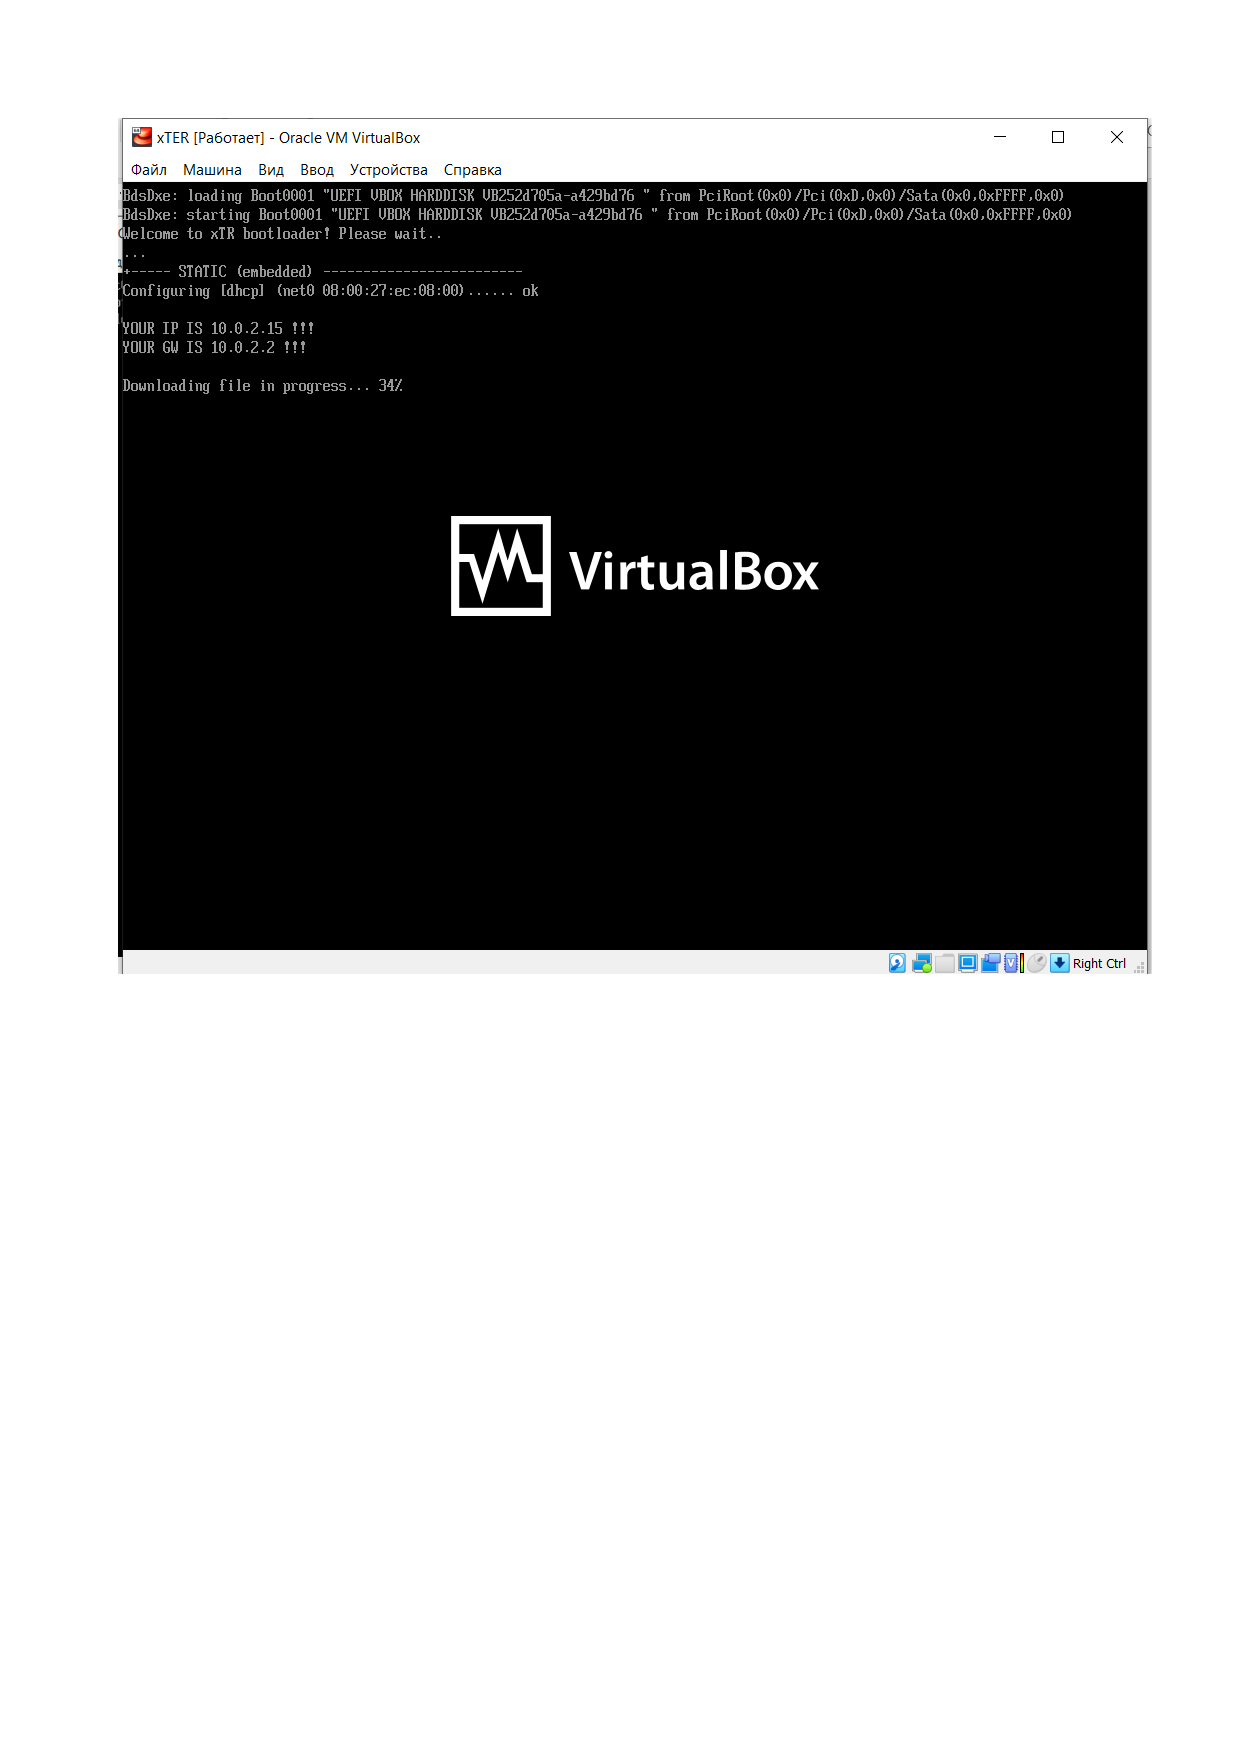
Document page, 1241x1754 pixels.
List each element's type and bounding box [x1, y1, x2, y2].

picture [118, 118, 1152, 974]
